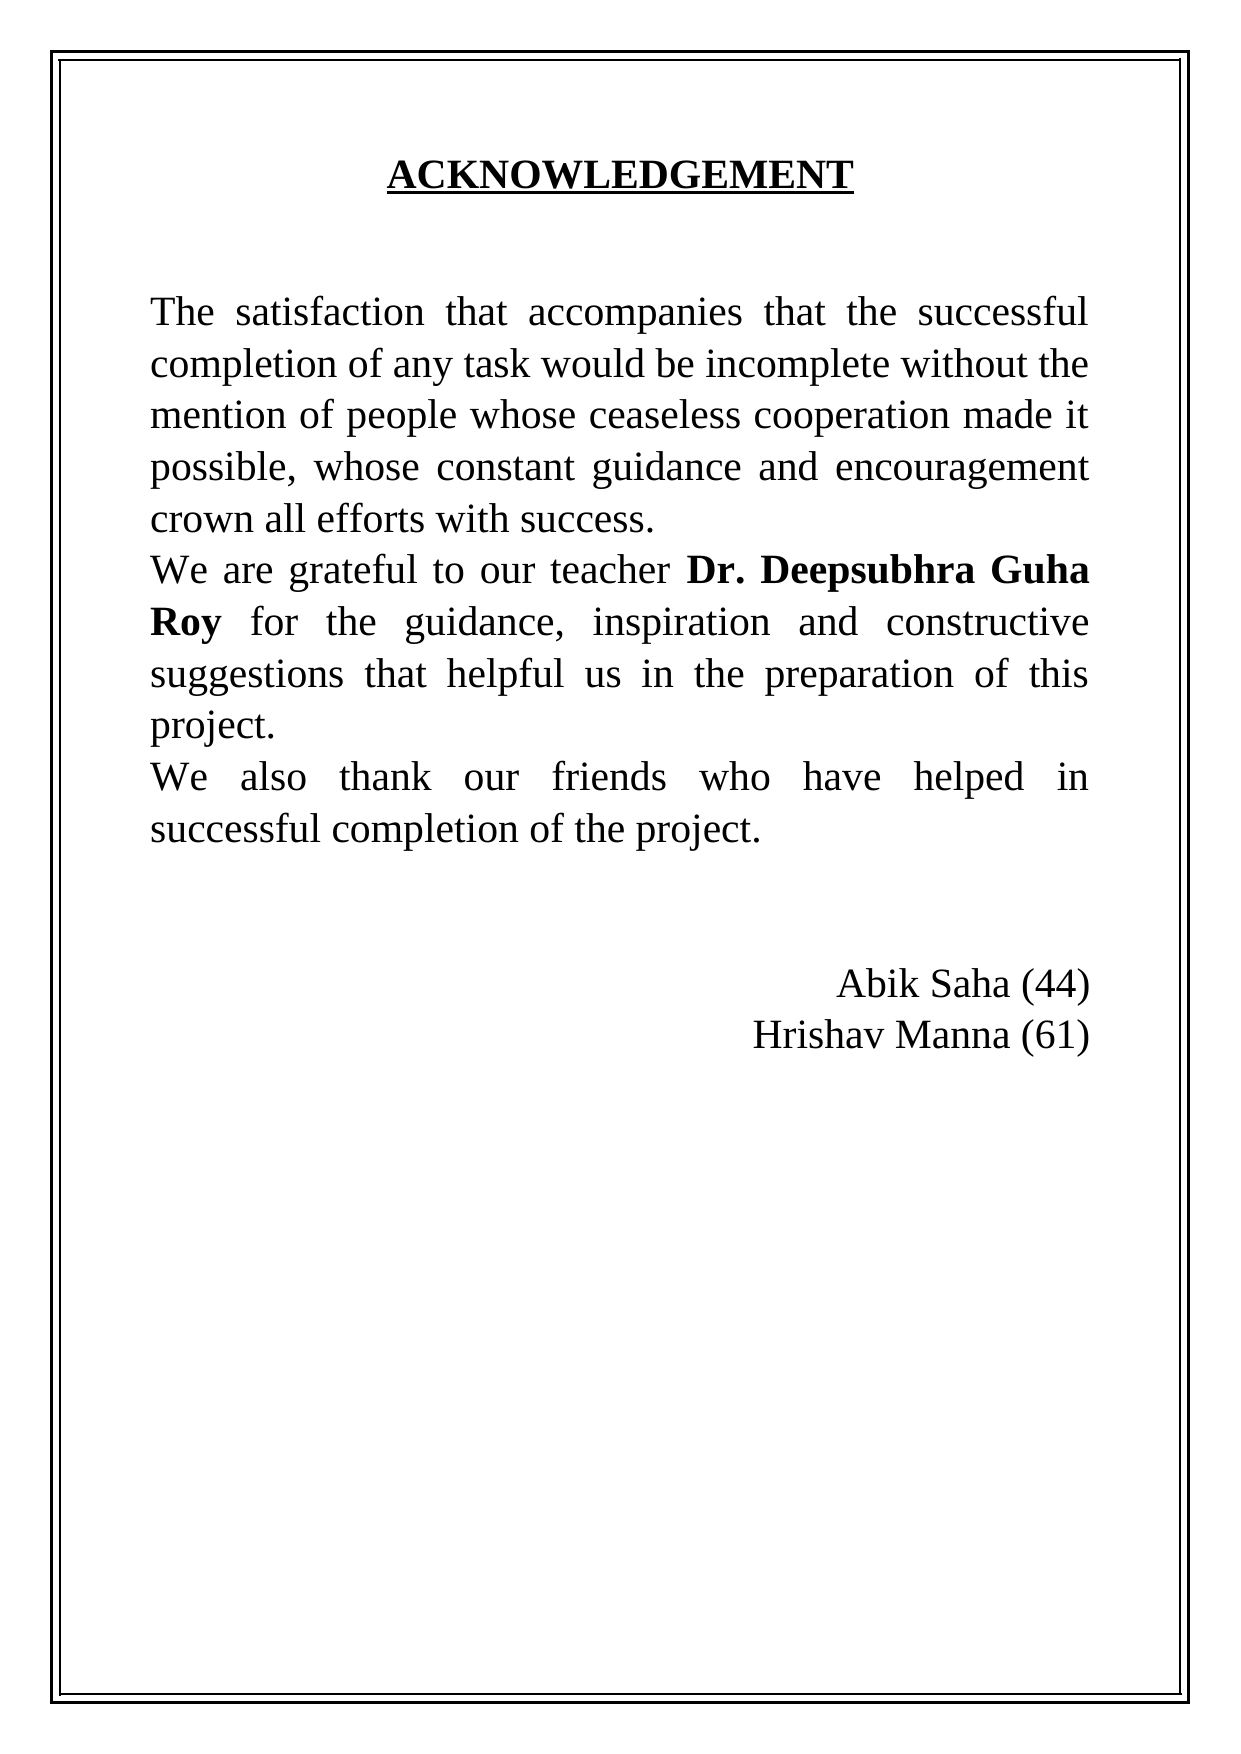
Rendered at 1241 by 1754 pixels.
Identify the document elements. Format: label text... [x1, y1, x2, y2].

text Hrishav Manna (61) [150, 1010, 1090, 1058]
text ACKNOWLEDGEMENT [150, 150, 1090, 198]
text The satisfaction that accompanies that the successful completion of any task would be incomplete without the mention of people whose ceaseless cooperation made it possible, whose constant guidance and encouragement crown all efforts with success. [150, 287, 1090, 541]
text We are grateful to our teacher Dr. Deepsubhra Guha Roy for the guidance, inspiration and constructive suggestions that helpful us in the preparation of this project. [150, 545, 1090, 748]
text Abik Saha (44) [150, 958, 1090, 1006]
text We also thank our friends who have helped in successful completion of the project. [150, 752, 1090, 851]
